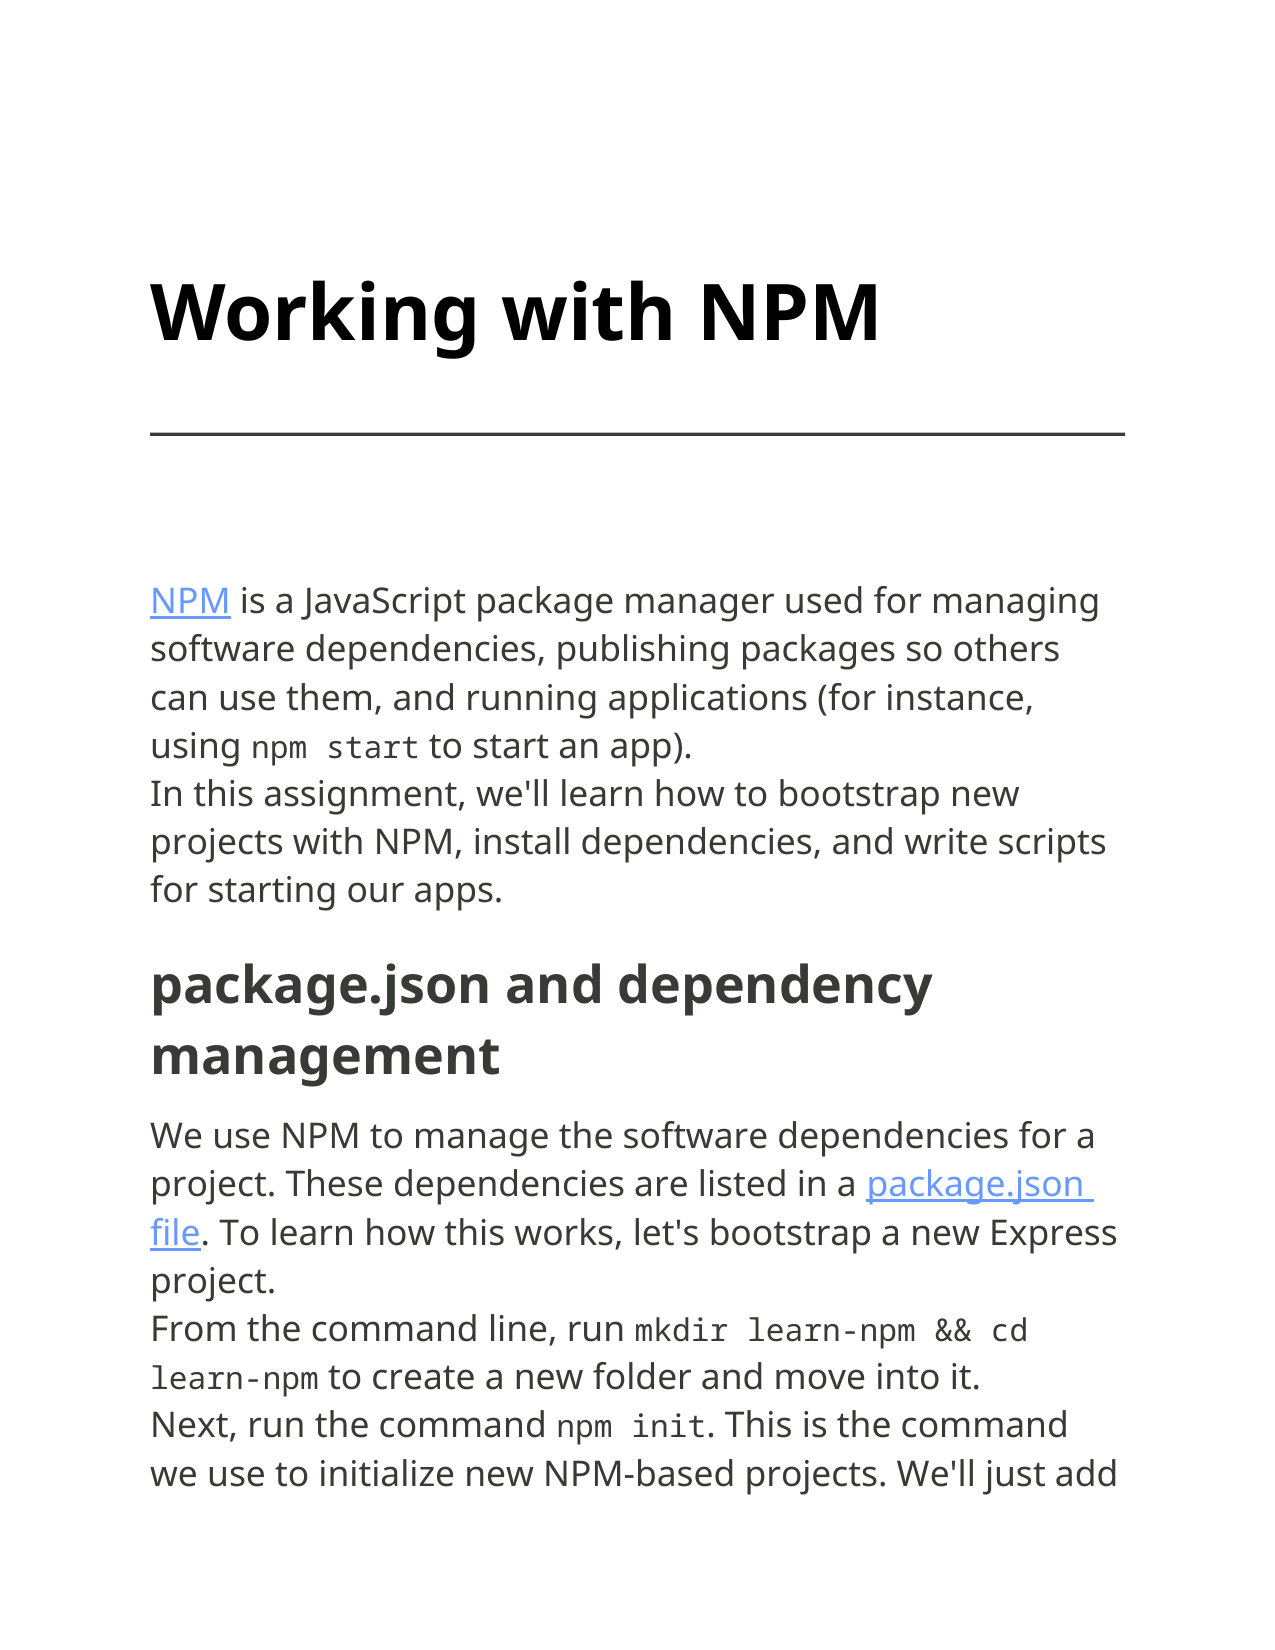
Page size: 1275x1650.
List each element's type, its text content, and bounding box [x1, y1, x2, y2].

text package.json and dependency management [150, 948, 1125, 1090]
text Working with NPM [150, 150, 1125, 363]
text In this assignment, we'll learn how to bootstrap new projects with NPM, install dependencies, and write scripts for starting our apps. [150, 768, 1125, 913]
text We use NPM to manage the software dependencies for a project. These dependencies are listed in a package.json file. To learn how this works, let's bootstrap a new Express project. [150, 1111, 1125, 1303]
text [150, 1400, 1125, 1496]
text From the command line, run mkdir learn-npm && cd learn-npm to create a new folder and move into it. [150, 1303, 1125, 1400]
text NPM is a JavaScript package manager used for managing software dependencies, publishing packages so others can use them, and running applications (for instance, using npm start to start an app). [150, 576, 1125, 768]
